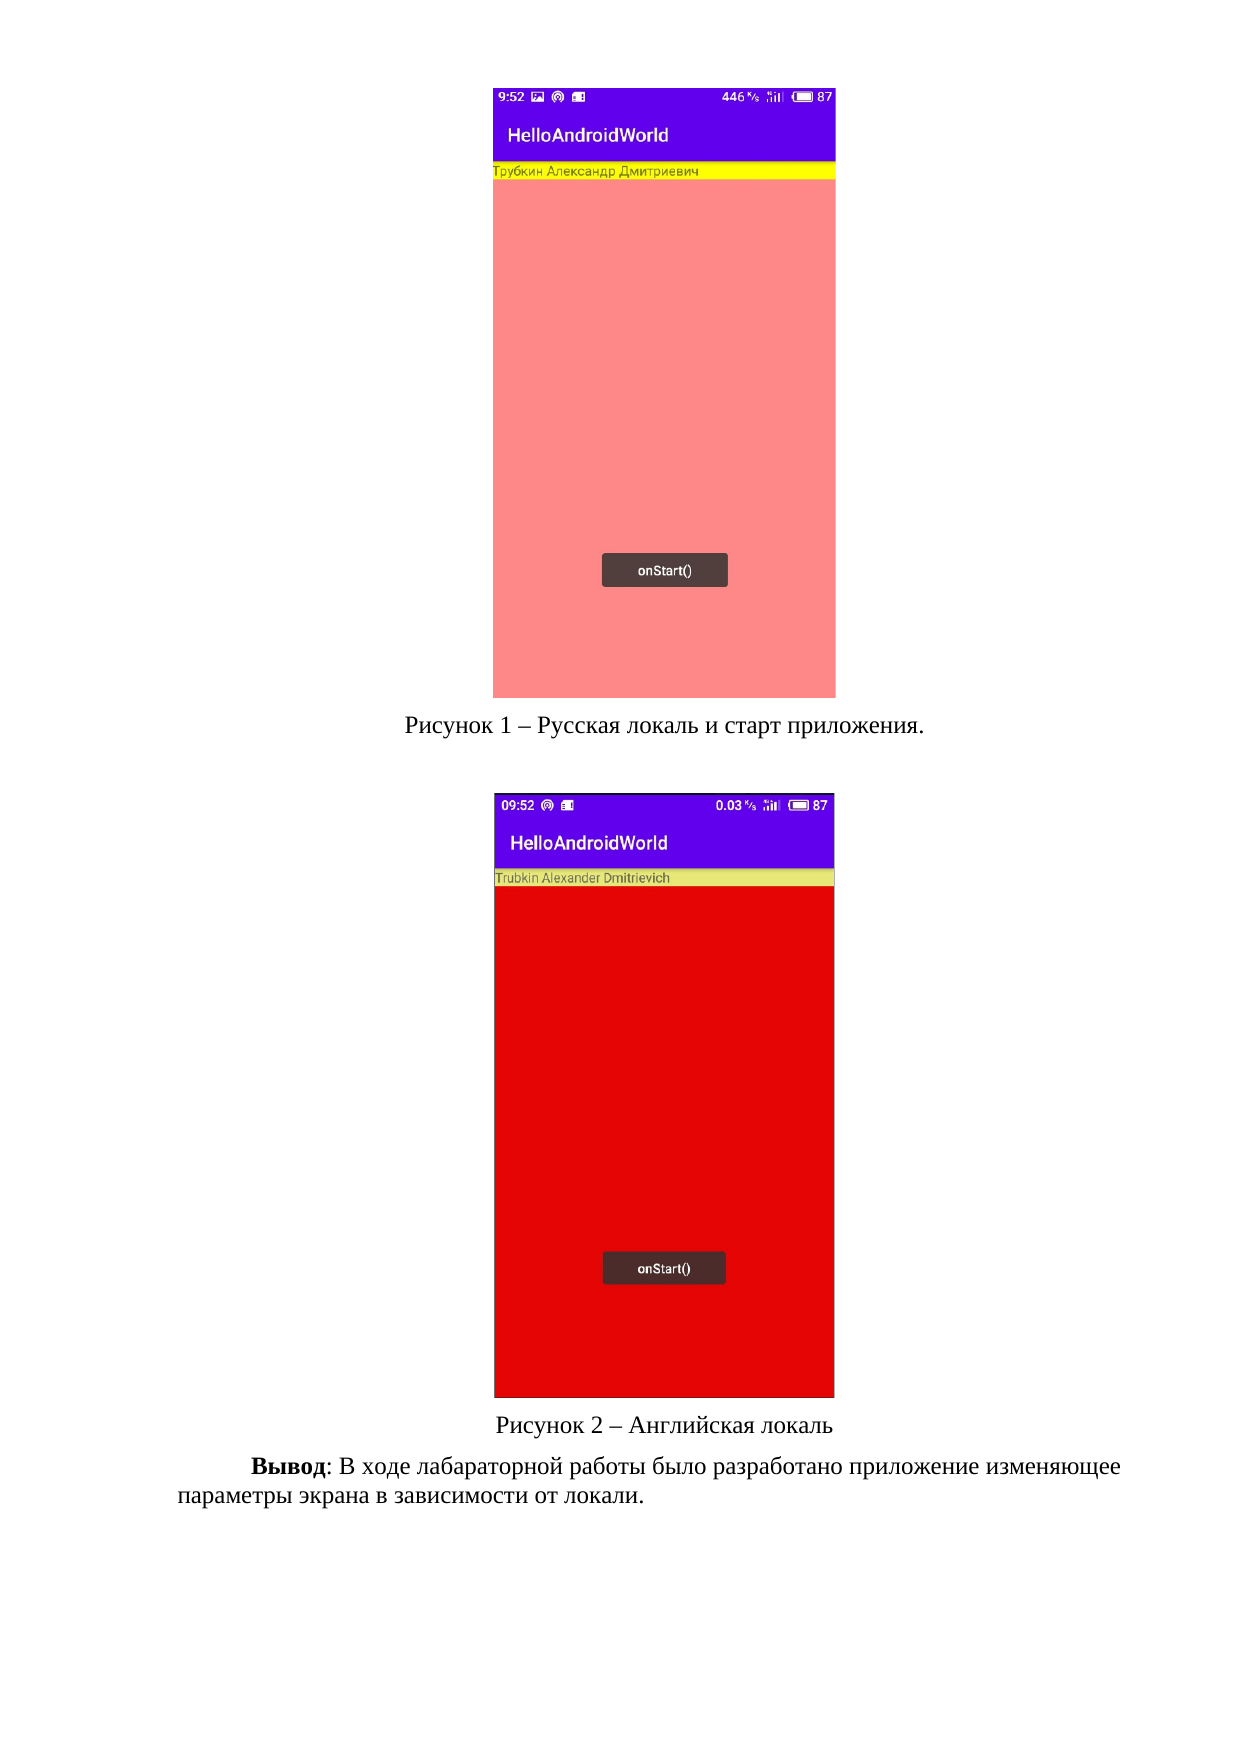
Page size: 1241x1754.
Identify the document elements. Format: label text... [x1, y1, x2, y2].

text Вывод: В ходе лабараторной работы было разработано приложение изменяющее параметры экрана в зависимости от локали. [177, 1451, 1152, 1509]
picture [494, 793, 835, 1398]
text Рисунок 2 – Английская локаль [177, 1410, 1152, 1439]
picture [493, 88, 836, 698]
text Рисунок 1 – Русская локаль и старт приложения. [177, 711, 1152, 739]
